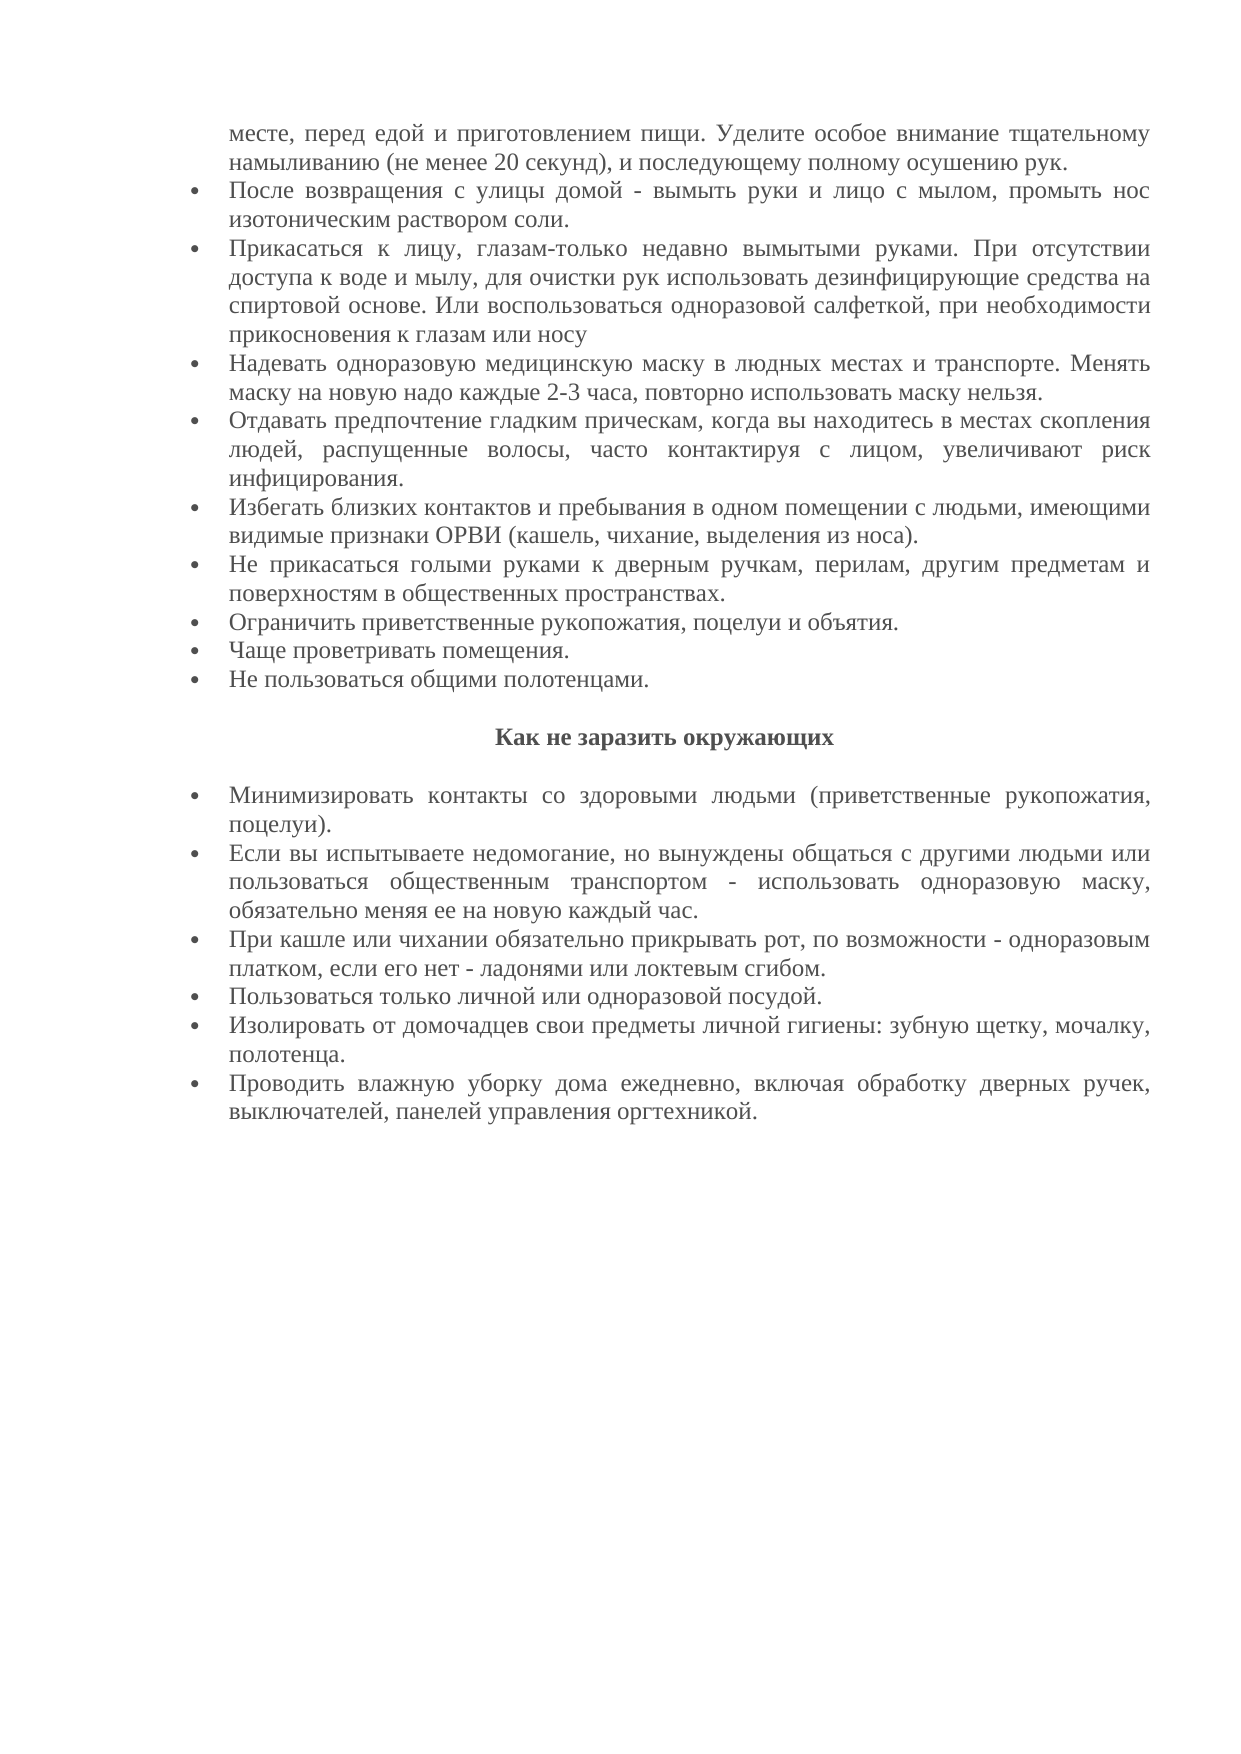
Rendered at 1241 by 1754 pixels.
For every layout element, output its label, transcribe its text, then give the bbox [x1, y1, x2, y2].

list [191, 118, 1152, 176]
list Избегать близких контактов и пребывания в одном помещении с людьми, имеющими видимые признаки ОРВИ (кашель, чихание, выделения из носа). [191, 492, 1152, 549]
list Не пользоваться общими полотенцами. [191, 664, 1152, 693]
list Чаще проветривать помещения. [191, 636, 1152, 664]
list При кашле или чихании обязательно прикрывать рот, по возможности - одноразовым платком, если его нет - ладонями или локтевым сгибом. [191, 924, 1152, 981]
list Отдавать предпочтение гладким прическам, когда вы находитесь в местах скопления людей, распущенные волосы, часто контактируя с лицом, увеличивают риск инфицирования. [191, 406, 1152, 492]
list Надевать одноразовую медицинскую маску в людных местах и транспорте. Менять маску на новую надо каждые 2-3 часа, повторно использовать маску нельзя. [191, 348, 1152, 406]
list Минимизировать контакты со здоровыми людьми (приветственные рукопожатия, поцелуи). [191, 780, 1152, 838]
list Ограничить приветственные рукопожатия, поцелуи и объятия. [191, 607, 1152, 636]
list Изолировать от домочадцев свои предметы личной гигиены: зубную щетку, мочалку, полотенца. [191, 1010, 1152, 1068]
text Как не заразить окружающих [177, 722, 1152, 751]
list Если вы испытываете недомогание, но вынуждены общаться с другими людьми или пользоваться общественным транспортом - использовать одноразовую маску, обязательно меняя ее на новую каждый час. [191, 838, 1152, 924]
list Прикасаться к лицу, глазам-только недавно вымытыми руками. При отсутствии доступа к воде и мылу, для очистки рук использовать дезинфицирующие средства на спиртовой основе. Или воспользоваться одноразовой салфеткой, при необходимости прикосновения к глазам или носу [191, 233, 1152, 348]
list После возвращения с улицы домой - вымыть руки и лицо с мылом, промыть нос изотоническим раствором соли. [191, 176, 1152, 233]
list Проводить влажную уборку дома ежедневно, включая обработку дверных ручек, выключателей, панелей управления оргтехникой. [191, 1068, 1152, 1125]
list Пользоваться только личной или одноразовой посудой. [191, 981, 1152, 1010]
list Не прикасаться голыми руками к дверным ручкам, перилам, другим предметам и поверхностям в общественных пространствах. [191, 549, 1152, 607]
